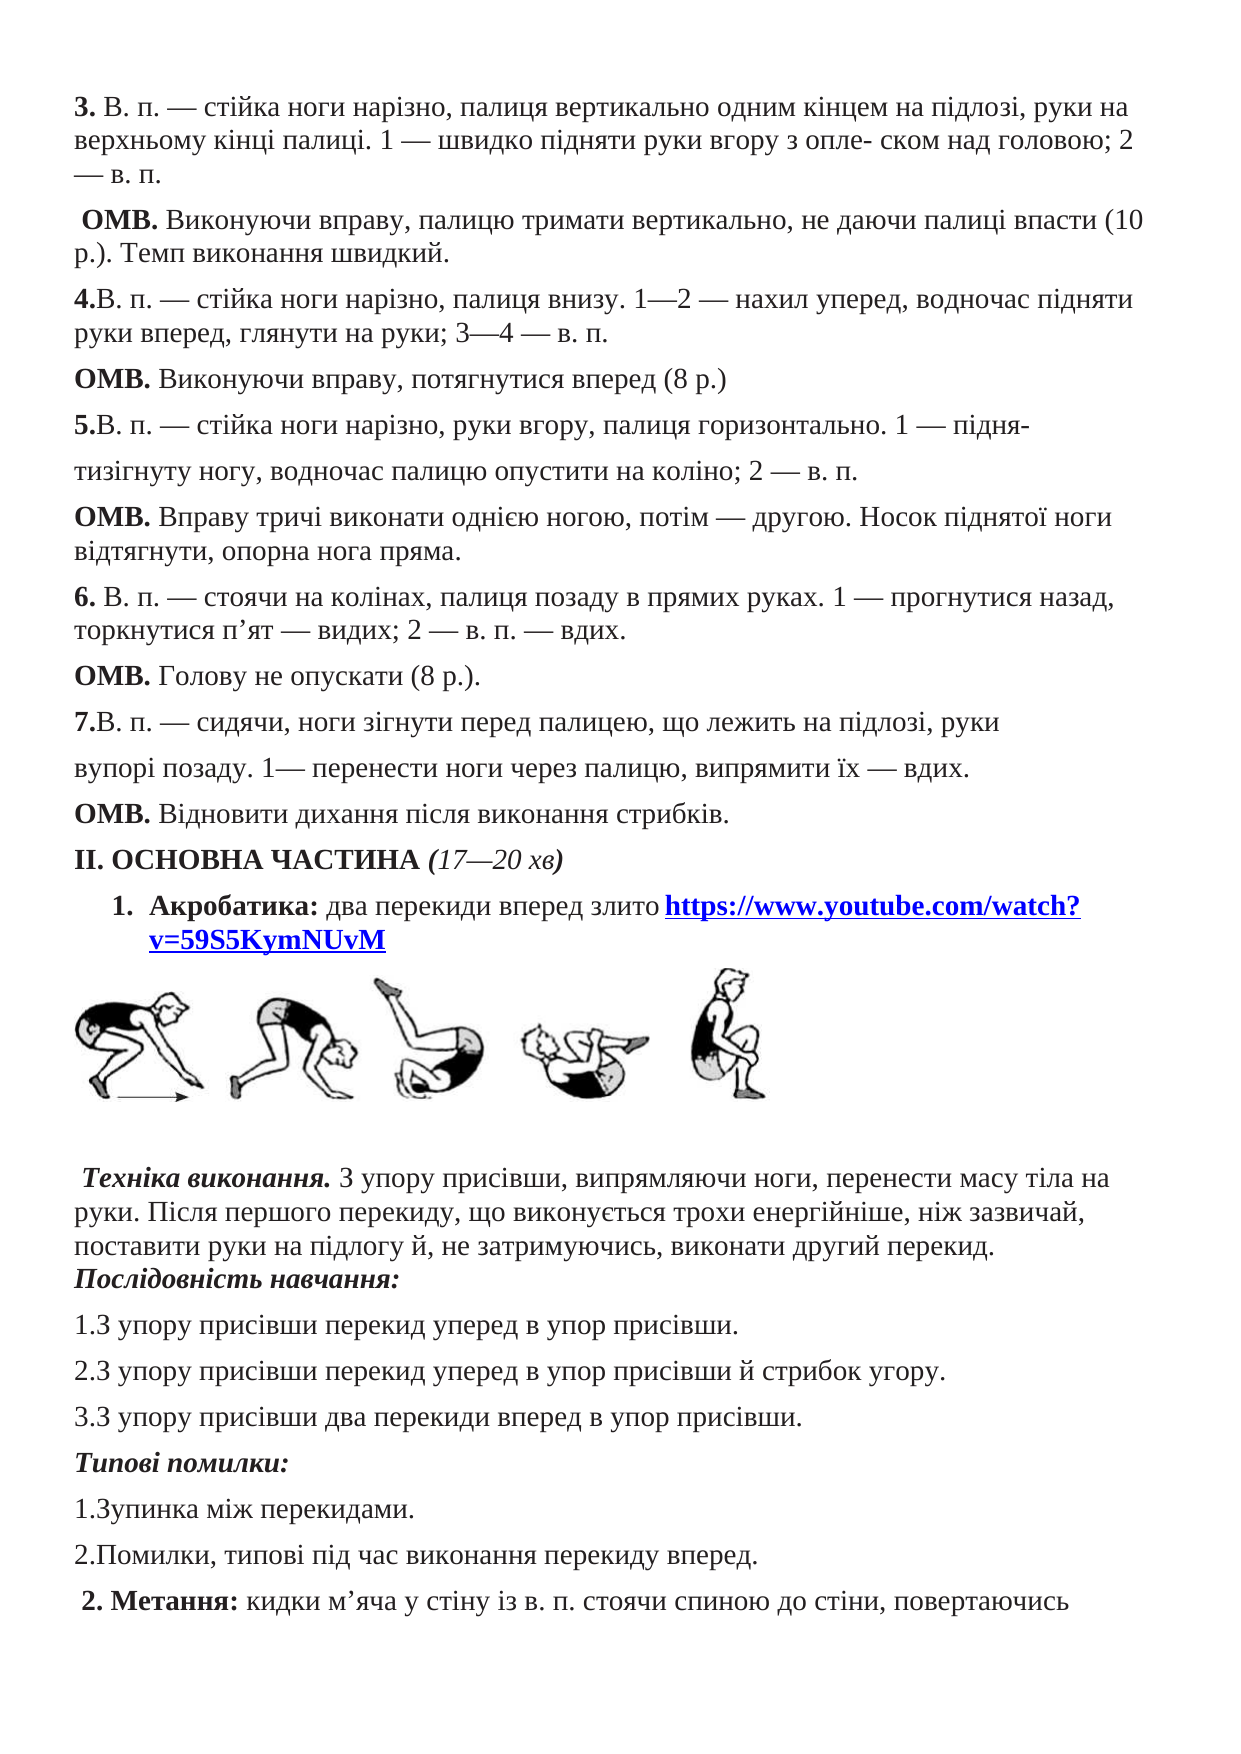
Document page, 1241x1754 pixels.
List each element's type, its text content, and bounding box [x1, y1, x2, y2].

text ОМВ. Відновити дихання після виконання стрибків. [74, 796, 1152, 830]
list Акробатика: два перекиди вперед злито https://www.youtube.com/watch?v=59S5KymNUvM [111, 888, 1152, 956]
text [74, 1583, 1152, 1617]
text 6. В. п. — стоячи на колінах, палиця позаду в прямих руках. 1 — прогнутися назад, торкнутися п’ят — видих; 2 — в. п. — вдих. [74, 579, 1152, 646]
text ОМВ. Голову не опускати (8 р.). [74, 658, 1152, 692]
text 2.Помилки, типові під час виконання перекиду вперед. [74, 1537, 1152, 1571]
text Техніка виконання. З упору присівши, випрямляючи ноги, перенести масу тіла на руки. Після першого перекиду, що виконується трохи енергійніше, ніж зазвичай, поставити руки на підлогу й, не затримуючись, виконати другий перекид. Послідовність навчання: [74, 1161, 1152, 1295]
text 5.В. п. — стійка ноги нарізно, руки вгору, палиця горизонтально. 1 — підня- [74, 407, 1152, 441]
text ОМВ. Виконуючи вправу, палицю тримати вертикально, не даючи палиці впасти (10 р.). Темп виконання швидкий. [74, 202, 1152, 269]
text 1. З упору присівши перекид уперед в упор присівши. [74, 1307, 1152, 1341]
text 7.В. п. — сидячи, ноги зігнути перед палицею, що лежить на підлозі, руки [74, 704, 1152, 738]
text 3. В. п. — стійка ноги нарізно, палиця вертикально одним кінцем на підлозі, руки на верхньому кінці палиці. 1 — швидко підняти руки вгору з опле- ском над головою; 2 — в. п. [74, 89, 1152, 189]
text ОМВ. Вправу тричі виконати однією ногою, потім — другою. Носок піднятої ноги відтягнути, опорна нога пряма. [74, 499, 1152, 566]
text 3.З упору присівши два перекиди вперед в упор присівши. [74, 1399, 1152, 1433]
text ОМВ. Виконуючи вправу, потягнутися вперед (8 р.) [74, 361, 1152, 394]
text 1.Зупинка між перекидами. [74, 1491, 1152, 1525]
text 2.З упору присівши перекид уперед в упор присівши й стрибок угору. [74, 1353, 1152, 1387]
text ІІ. ОСНОВНА ЧАСТИНА (17—20 хв) [74, 842, 1152, 876]
text Типові помилки: [74, 1445, 1152, 1479]
picture [73, 968, 809, 1102]
text в упорі позаду. 1— перенести ноги через палицю, випрямити їх — вдих. [74, 750, 1152, 784]
text ти зігнуту ногу, водночас палицю опустити на коліно; 2 — в. п. [74, 453, 1152, 487]
text 4. В. п. — стійка ноги нарізно, палиця внизу. 1—2 — нахил уперед, водночас підняти руки вперед, глянути на руки; 3—4 — в. п. [74, 281, 1152, 348]
